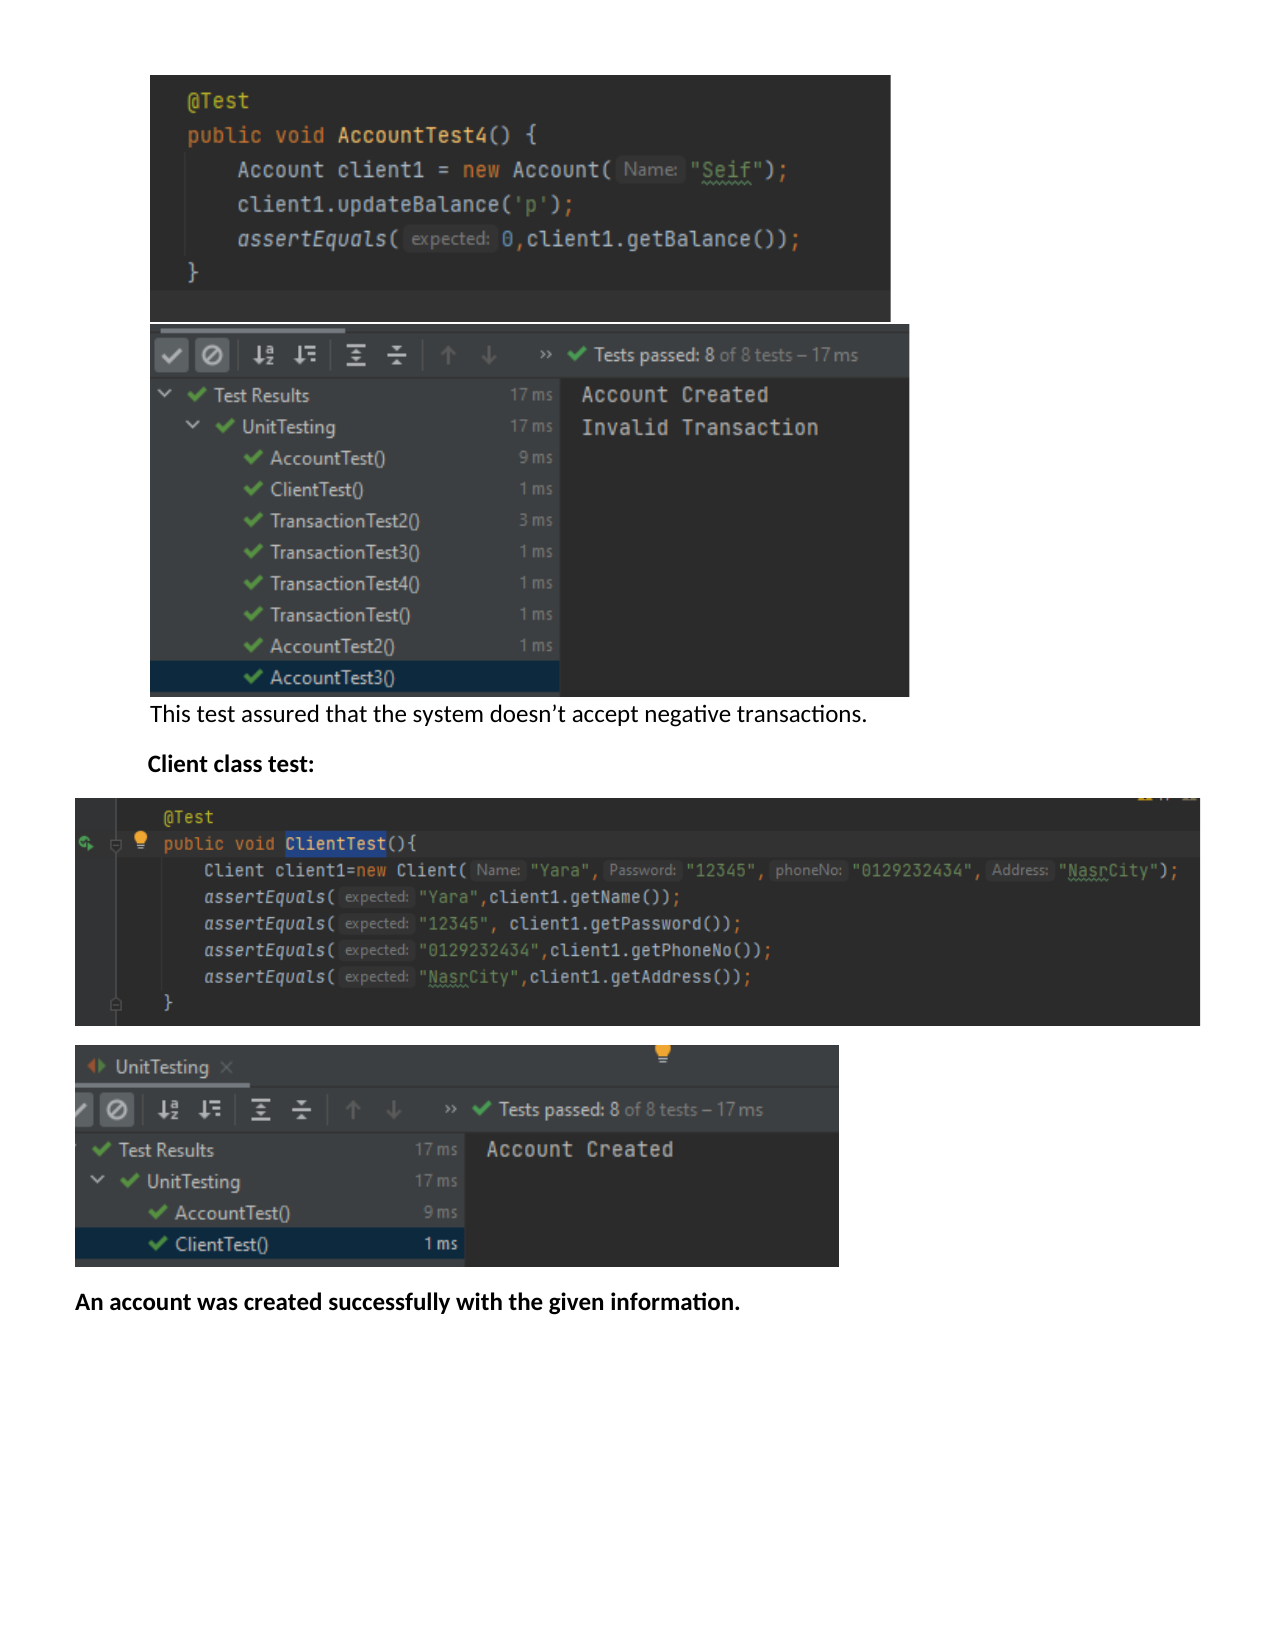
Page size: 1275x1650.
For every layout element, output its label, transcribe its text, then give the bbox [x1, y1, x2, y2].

picture [150, 324, 910, 697]
text An account was created successfully with the given information. [75, 1286, 1200, 1316]
picture [150, 75, 891, 322]
picture [75, 1045, 839, 1267]
text Client class test: [75, 748, 1200, 779]
list This test assured that the system doesn’t accept negative transactions. [150, 698, 1200, 729]
picture [75, 798, 1200, 1026]
